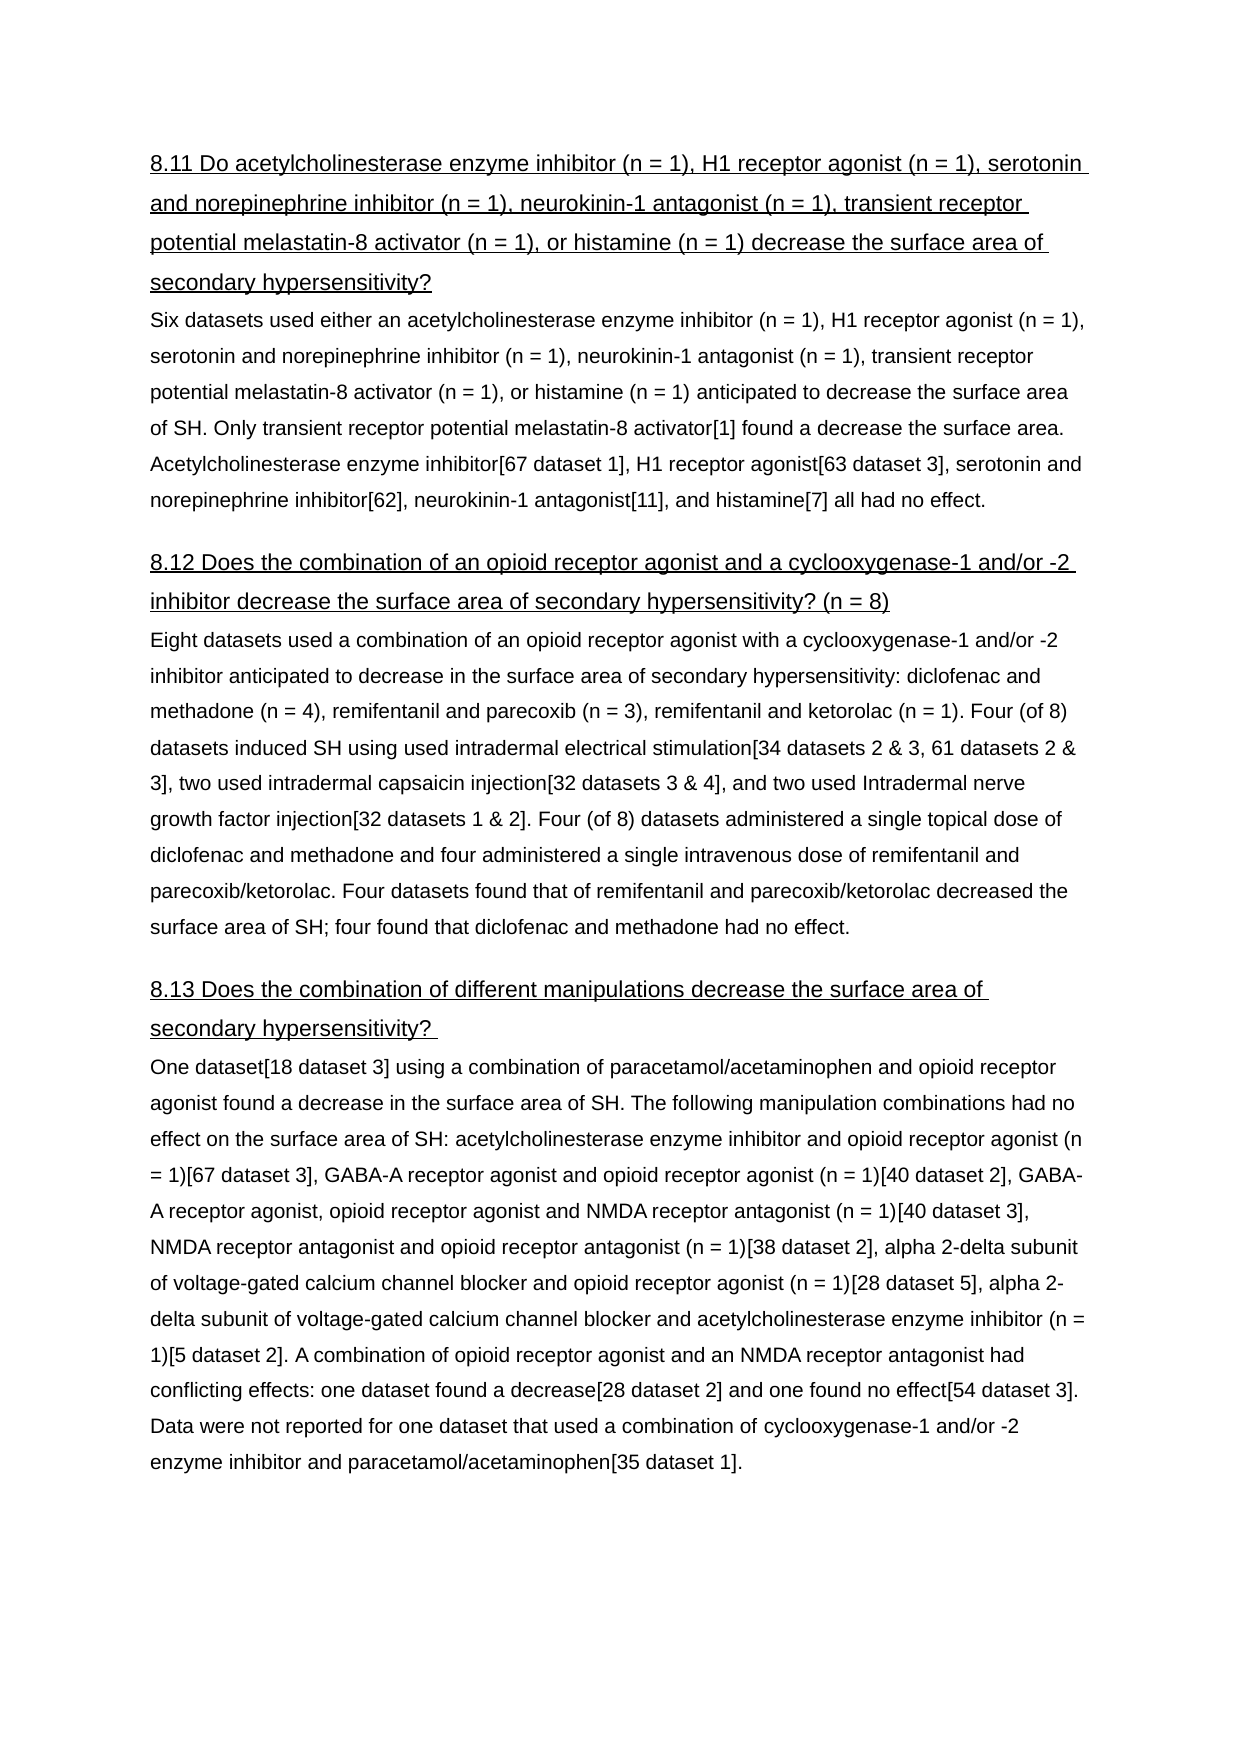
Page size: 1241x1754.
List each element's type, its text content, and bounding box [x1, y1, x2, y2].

text Acetylcholinesterase enzyme inhibitor[67 dataset 1], H1 receptor agonist[63 dataset 3], serotonin and norepinephrine inhibitor[62], neurokinin-1 antagonist[11], and histamine[7] all had no effect. [150, 452, 1090, 512]
subtitle 8.11 Do acetylcholinesterase enzyme inhibitor (n = 1), H1 receptor agonist (n = 1), serotonin and norepinephrine inhibitor (n = 1), neurokinin-1 antagonist (n = 1), transient receptor potential melastatin-8 activator (n = 1), or histamine (n = 1) decrease the surface area of secondary hypersensitivity? [150, 150, 1090, 295]
subtitle 8.13 Does the combination of different manipulations decrease the surface area of secondary hypersensitivity? [150, 976, 1090, 1042]
text One dataset[18 dataset 3] using a combination of paracetamol/acetaminophen and opioid receptor agonist found a decrease in the surface area of SH. The following manipulation combinations had no effect on the surface area of SH: acetylcholinesterase enzyme inhibitor and opioid receptor agonist (n = 1)[67 dataset 3], GABA-A receptor agonist and opioid receptor agonist (n = 1)[40 dataset 2], GABA-A receptor agonist, opioid receptor agonist and NMDA receptor antagonist (n = 1)[40 dataset 3], NMDA receptor antagonist and opioid receptor antagonist (n = 1)[38 dataset 2], alpha 2-delta subunit of voltage-gated calcium channel blocker and opioid receptor agonist (n = 1)[28 dataset 5], alpha 2-delta subunit of voltage-gated calcium channel blocker and acetylcholinesterase enzyme inhibitor (n = 1)[5 dataset 2]. A combination of opioid receptor agonist and an NMDA receptor antagonist had conflicting effects: one dataset found a decrease[28 dataset 2] and one found no effect[54 dataset 3]. Data were not reported for one dataset that used a combination of cyclooxygenase-1 and/or -2 enzyme inhibitor and paracetamol/acetaminophen[35 dataset 1]. [150, 1055, 1090, 1474]
text Eight datasets used a combination of an opioid receptor agonist with a cyclooxygenase-1 and/or -2 inhibitor anticipated to decrease in the surface area of secondary hypersensitivity: diclofenac and methadone (n = 4), remifentanil and parecoxib (n = 3), remifentanil and ketorolac (n = 1). Four (of 8) datasets induced SH using used intradermal electrical stimulation[34 datasets 2 & 3, 61 datasets 2 & 3], two used intradermal capsaicin injection[32 datasets 3 & 4], and two used Intradermal nerve growth factor injection[32 datasets 1 & 2]. Four (of 8) datasets administered a single topical dose of diclofenac and methadone and four administered a single intravenous dose of remifentanil and parecoxib/ketorolac. Four datasets found that of remifentanil and parecoxib/ketorolac decreased the surface area of SH; four found that diclofenac and methadone had no effect. [150, 627, 1090, 939]
subtitle 8.12 Does the combination of an opioid receptor agonist and a cyclooxygenase-1 and/or -2 inhibitor decrease the surface area of secondary hypersensitivity? (n = 8) [150, 548, 1090, 614]
text Six datasets used either an acetylcholinesterase enzyme inhibitor (n = 1), H1 receptor agonist (n = 1), serotonin and norepinephrine inhibitor (n = 1), neurokinin-1 antagonist (n = 1), transient receptor potential melastatin-8 activator (n = 1), or histamine (n = 1) anticipated to decrease the surface area of SH. Only transient receptor potential melastatin-8 activator[1] found a decrease the surface area. [150, 308, 1090, 440]
